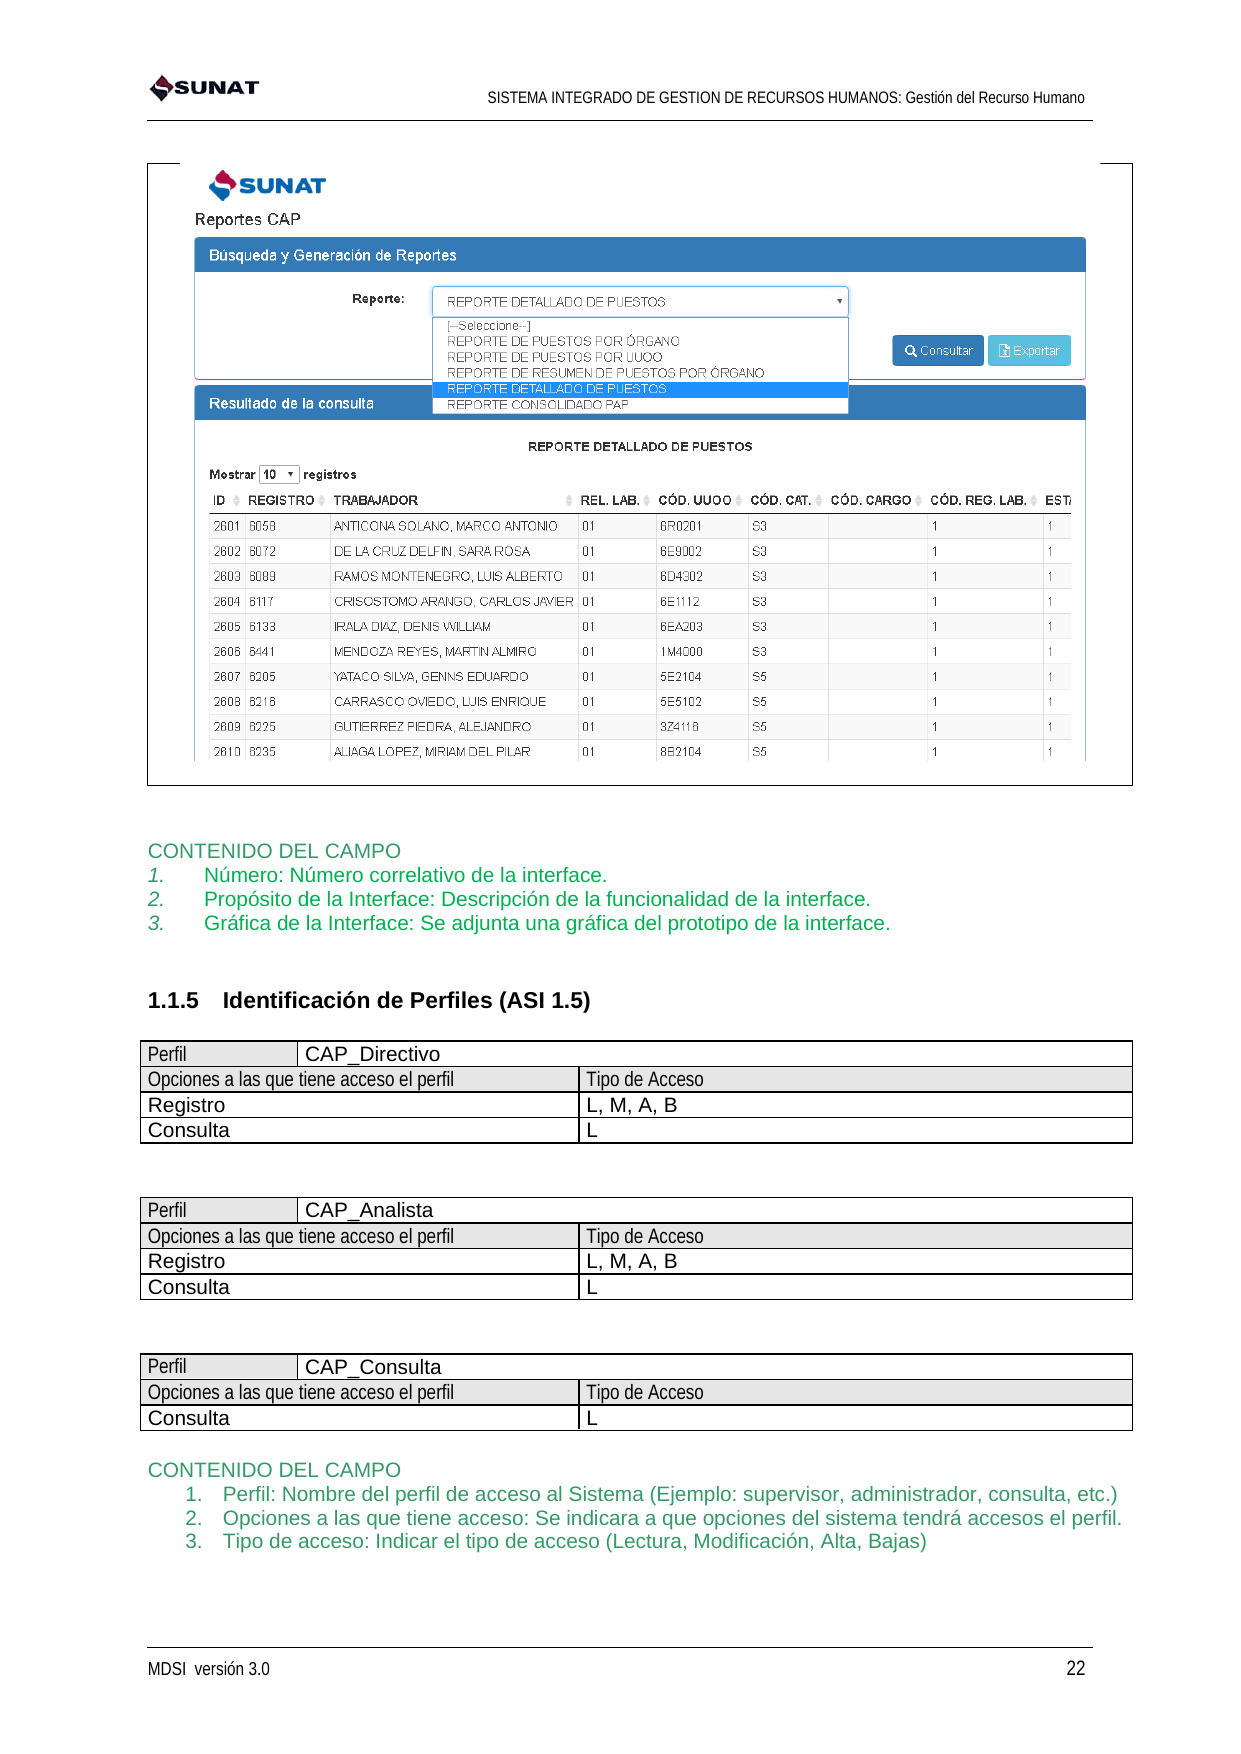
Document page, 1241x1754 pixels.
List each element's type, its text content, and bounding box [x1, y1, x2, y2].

table_cell Consulta [141, 1118, 578, 1142]
table_cell Opciones a las que tiene acceso el perfil [141, 1067, 578, 1091]
table_header CAP_Consulta [298, 1355, 1132, 1378]
table_cell Tipo de Acceso [580, 1380, 1132, 1404]
table_cell Registro [141, 1249, 578, 1273]
text CONTENIDO DEL CAMPO [148, 839, 1125, 863]
table_cell Registro [141, 1093, 578, 1117]
text CONTENIDO DEL CAMPO [148, 1457, 1125, 1481]
table_header Perfil [141, 1355, 297, 1378]
table_header Perfil [141, 1198, 297, 1222]
table_cell Tipo de Acceso [580, 1067, 1132, 1091]
table_cell L [580, 1406, 1132, 1429]
list Opciones a las que tiene acceso: Se indicara a que opciones del sistema tendrá accesos el perfil. [185, 1505, 1125, 1529]
table_header CAP_Directivo [298, 1042, 1132, 1066]
picture [147, 73, 261, 104]
table_cell L, M, A, B [580, 1249, 1132, 1273]
table_cell L, M, A, B [580, 1093, 1132, 1117]
table_cell Consulta [141, 1275, 578, 1299]
list Tipo de acceso: Indicar el tipo de acceso (Lectura, Modificación, Alta, Bajas) [185, 1529, 1125, 1553]
table_cell L [580, 1275, 1132, 1299]
list Propósito de la Interface: Descripción de la funcionalidad de la interface. [148, 887, 1125, 911]
list Gráfica de la Interface: Se adjunta una gráfica del prototipo de la interface. [148, 911, 1125, 935]
table_cell Consulta [141, 1406, 578, 1429]
table_header Perfil [141, 1042, 297, 1066]
table_cell Tipo de Acceso [580, 1224, 1132, 1248]
table_header CAP_Analista [298, 1198, 1132, 1222]
table_cell [148, 164, 1132, 785]
table_cell Opciones a las que tiene acceso el perfil [141, 1380, 578, 1404]
list Perfil: Nombre del perfil de acceso al Sistema (Ejemplo: supervisor, administrador, consulta, etc.) [185, 1481, 1125, 1505]
subtitle Identificación de Perfiles (ASI 1.5) [148, 987, 1125, 1014]
picture [179, 163, 1101, 761]
list Número: Número correlativo de la interface. [148, 863, 1125, 887]
table_cell L [580, 1118, 1132, 1142]
table_cell Opciones a las que tiene acceso el perfil [141, 1224, 578, 1248]
